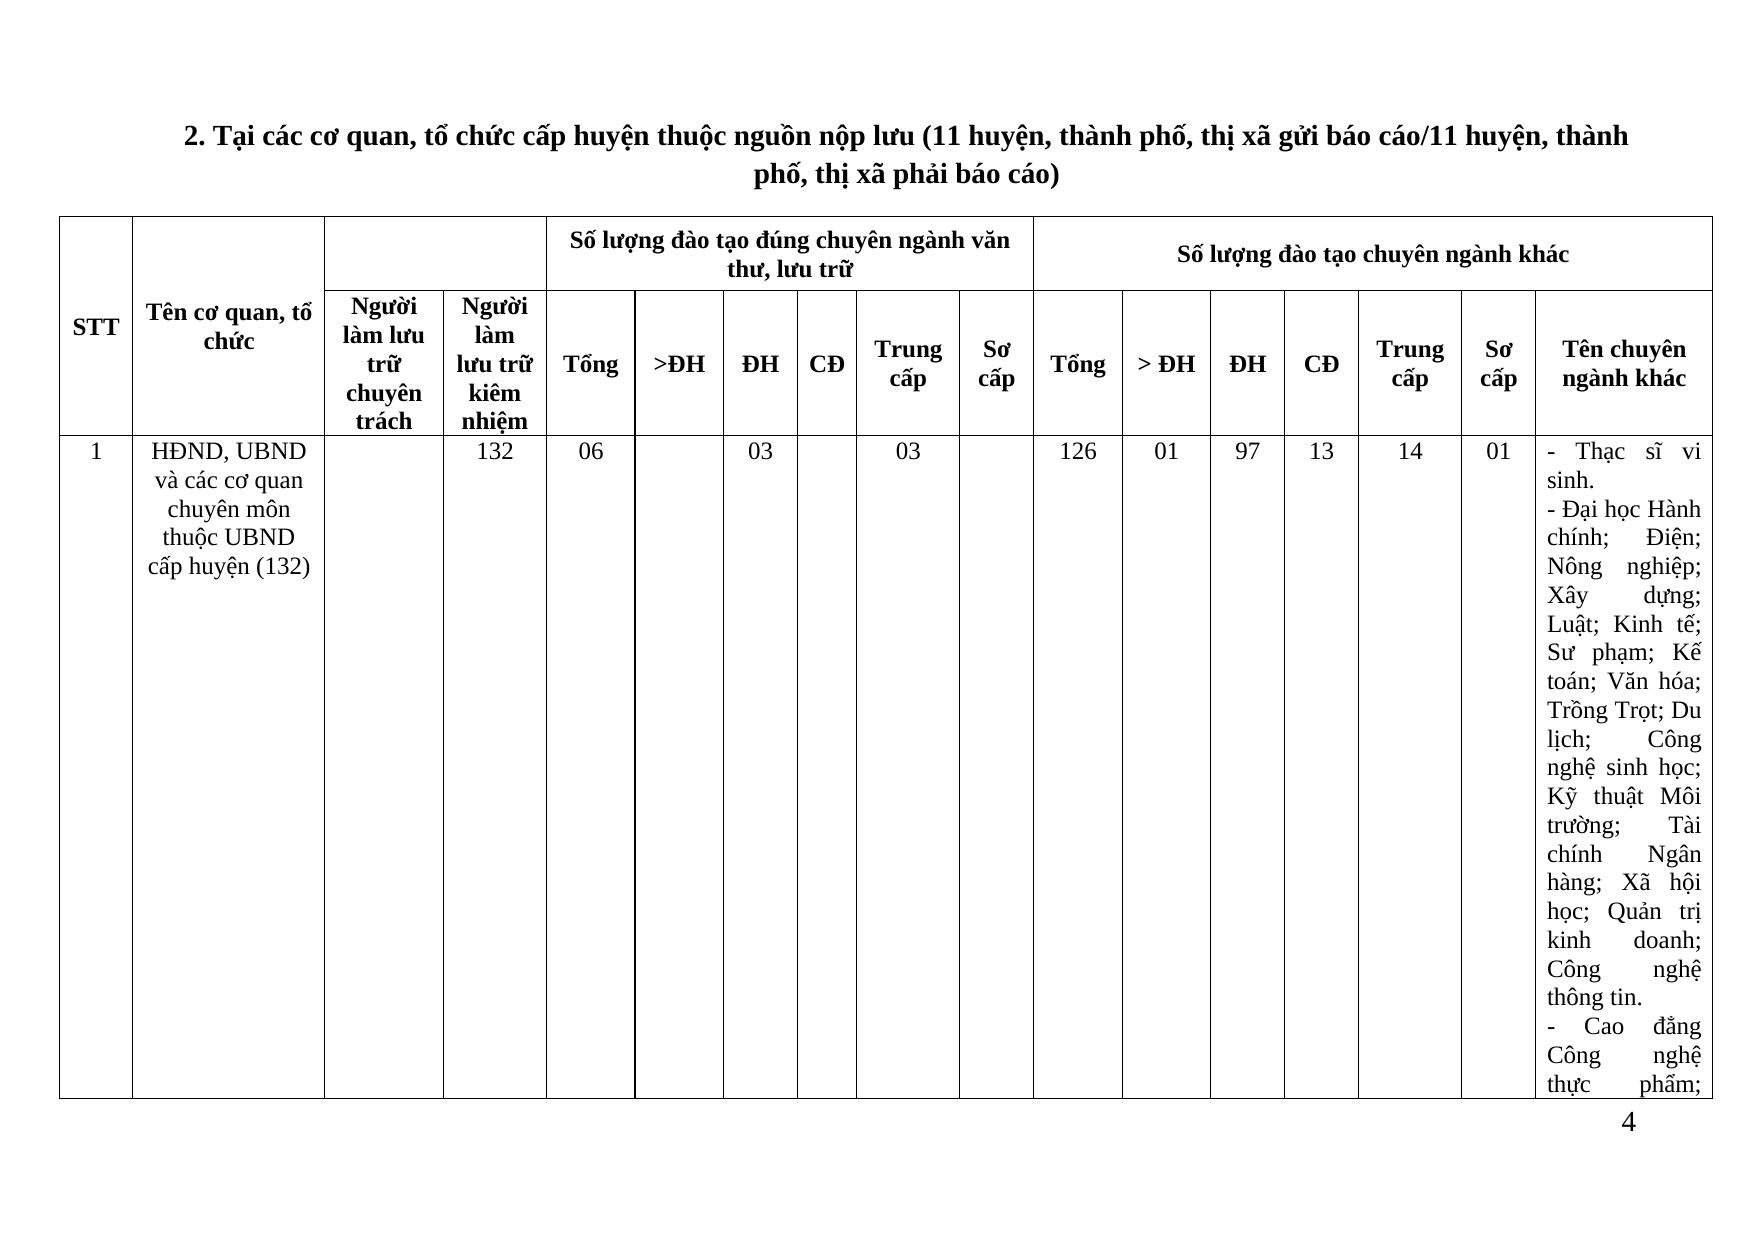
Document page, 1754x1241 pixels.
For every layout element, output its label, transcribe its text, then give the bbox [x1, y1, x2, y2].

text 2. Tại các cơ quan, tổ chức cấp huyện thuộc nguồn nộp lưu (11 huyện, thành phố, thị xã gửi báo cáo/11 huyện, thành phố, thị xã phải báo cáo) [177, 118, 1636, 190]
table_cell Tổng [547, 291, 634, 435]
table_cell 126 [1034, 436, 1122, 1097]
table_cell [798, 436, 856, 1097]
table_cell CĐ [798, 291, 856, 435]
table_cell 01 [1462, 436, 1535, 1097]
table_cell 132 [444, 436, 546, 1097]
table_cell CĐ [1285, 291, 1358, 435]
table_cell Tên chuyên ngành khác [1536, 291, 1712, 435]
table_cell 97 [1211, 436, 1284, 1097]
table_cell >ĐH [636, 291, 723, 435]
table_cell [636, 436, 723, 1097]
table_cell Tổng [1034, 291, 1122, 435]
table_header Số lượng đào tạo chuyên ngành khác [1034, 217, 1712, 290]
table_cell 1 [60, 436, 132, 1097]
table_cell > ĐH [1123, 291, 1210, 435]
table_cell 01 [1123, 436, 1210, 1097]
table_cell Trung cấp [1359, 291, 1461, 435]
table_cell Sơ cấp [960, 291, 1033, 435]
table_cell 03 [724, 436, 797, 1097]
table_cell [960, 436, 1033, 1097]
table_cell 14 [1359, 436, 1461, 1097]
table_header Số lượng đào tạo đúng chuyên ngành văn thư, lưu trữ [547, 217, 1033, 290]
table_cell Người làm lưu trữ kiêm nhiệm [444, 291, 546, 435]
table_cell Trung cấp [857, 291, 959, 435]
table_cell 03 [857, 436, 959, 1097]
table_cell ĐH [724, 291, 797, 435]
table_cell ĐH [1211, 291, 1284, 435]
table_header Tên cơ quan, tổ chức [133, 217, 324, 435]
table_cell Sơ cấp [1462, 291, 1535, 435]
table_cell [325, 436, 443, 1097]
table_cell HĐND, UBND và các cơ quan chuyên môn thuộc UBND cấp huyện (132) [133, 436, 324, 1097]
table_cell Người làm lưu trữ chuyên trách [325, 291, 443, 435]
table_header STT [60, 217, 132, 435]
table_cell 06 [547, 436, 634, 1097]
table_cell 13 [1285, 436, 1358, 1097]
table_header [325, 217, 546, 290]
